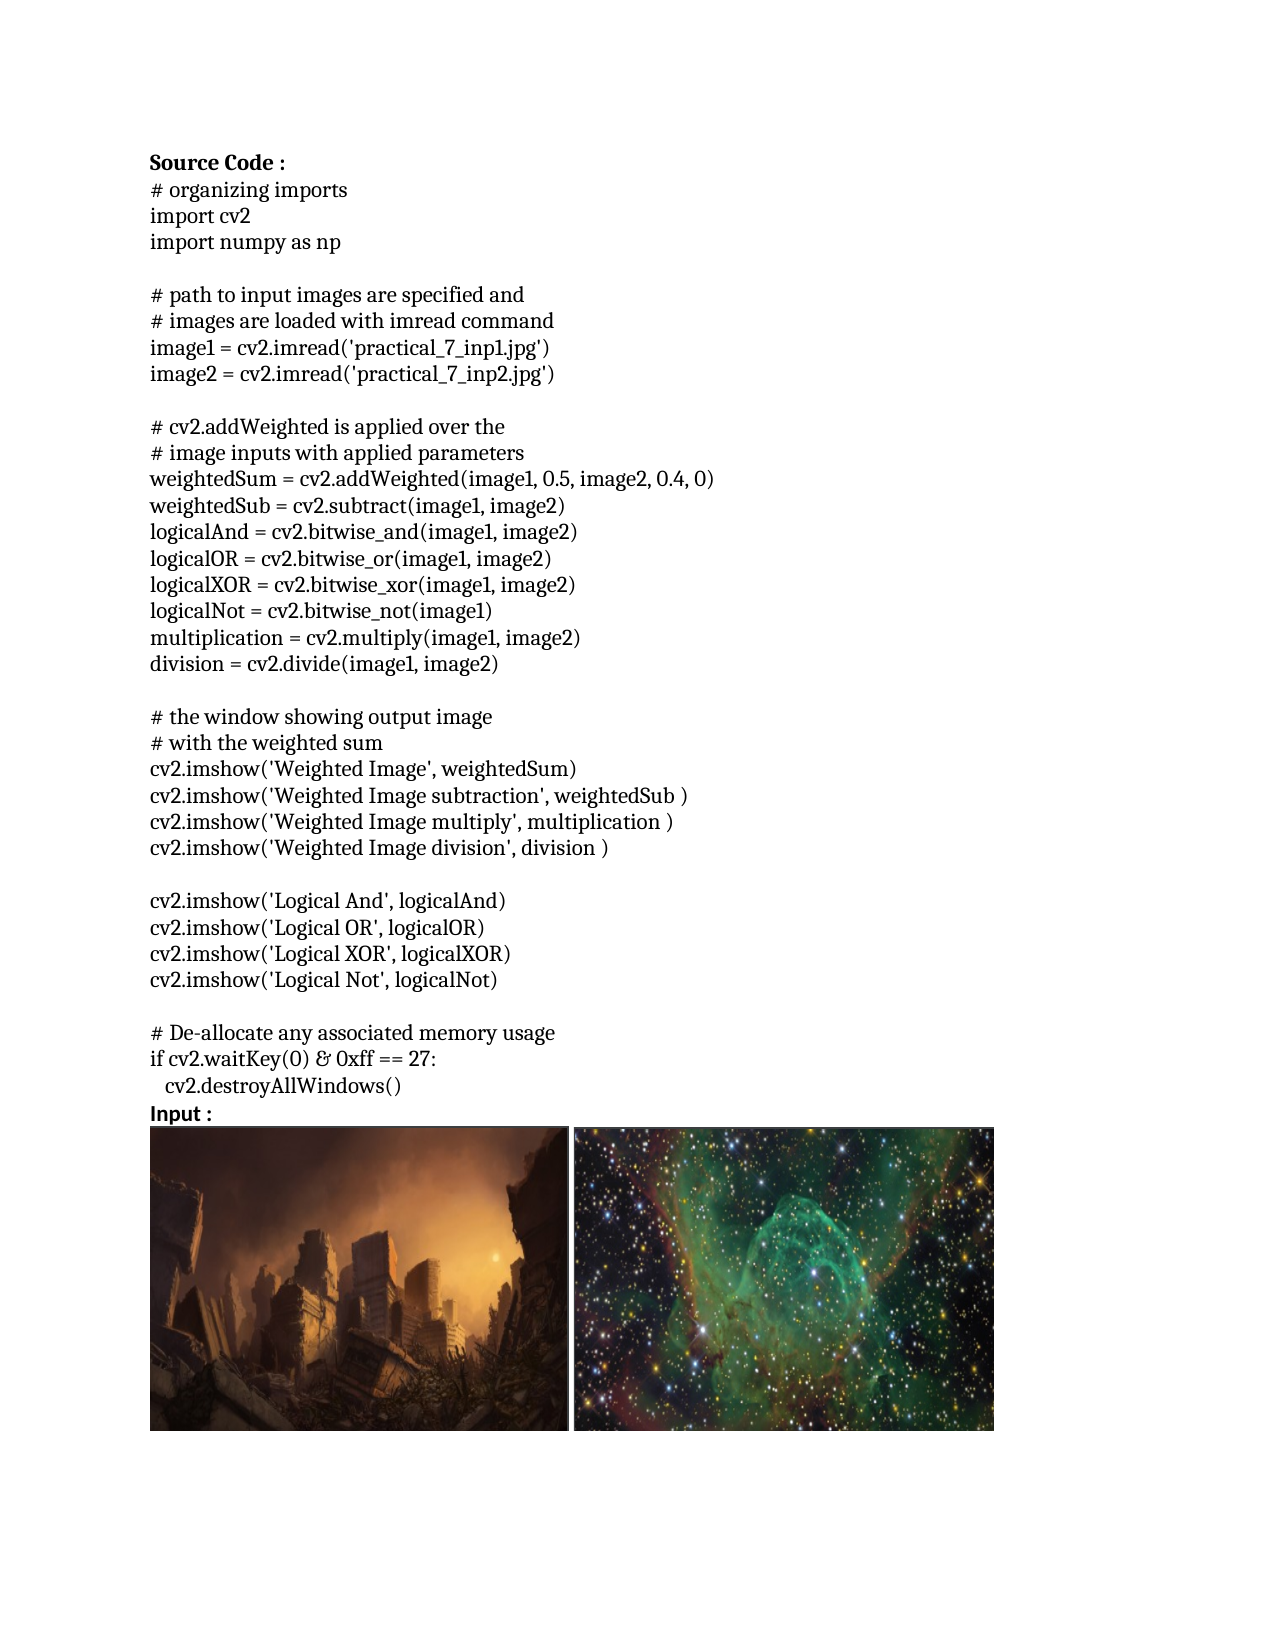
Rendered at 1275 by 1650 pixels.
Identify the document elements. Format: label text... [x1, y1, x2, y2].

subtitle Source Code : # organizing imports import cv2 import numpy as np # path to input images are specified and # images are loaded with imread command image1 = cv2.imread('practical_7_inp1.jpg') image2 = cv2.imread('practical_7_inp2.jpg') # cv2.addWeighted is applied over the # image inputs with applied parameters weightedSum = cv2.addWeighted(image1, 0.5, image2, 0.4, 0) weightedSub = cv2.subtract(image1, image2) logicalAnd = cv2.bitwise_and(image1, image2) logicalOR = cv2.bitwise_or(image1, image2) logicalXOR = cv2.bitwise_xor(image1, image2) logicalNot = cv2.bitwise_not(image1) multiplication = cv2.multiply(image1, image2) division = cv2.divide(image1, image2) # the window showing output image # with the weighted sum cv2.imshow('Weighted Image', weightedSum) cv2.imshow('Weighted Image subtraction', weightedSub ) cv2.imshow('Weighted Image multiply', multiplication ) cv2.imshow('Weighted Image division', division ) cv2.imshow('Logical And', logicalAnd) cv2.imshow('Logical OR', logicalOR) cv2.imshow('Logical XOR', logicalXOR) cv2.imshow('Logical Not', logicalNot) # De-allocate any associated memory usage if cv2.waitKey(0) & 0xff == 27: cv2.destroyAllWindows() [150, 150, 1125, 1099]
picture [150, 1126, 569, 1431]
text Input : [150, 1099, 1125, 1127]
picture [573, 1127, 994, 1431]
